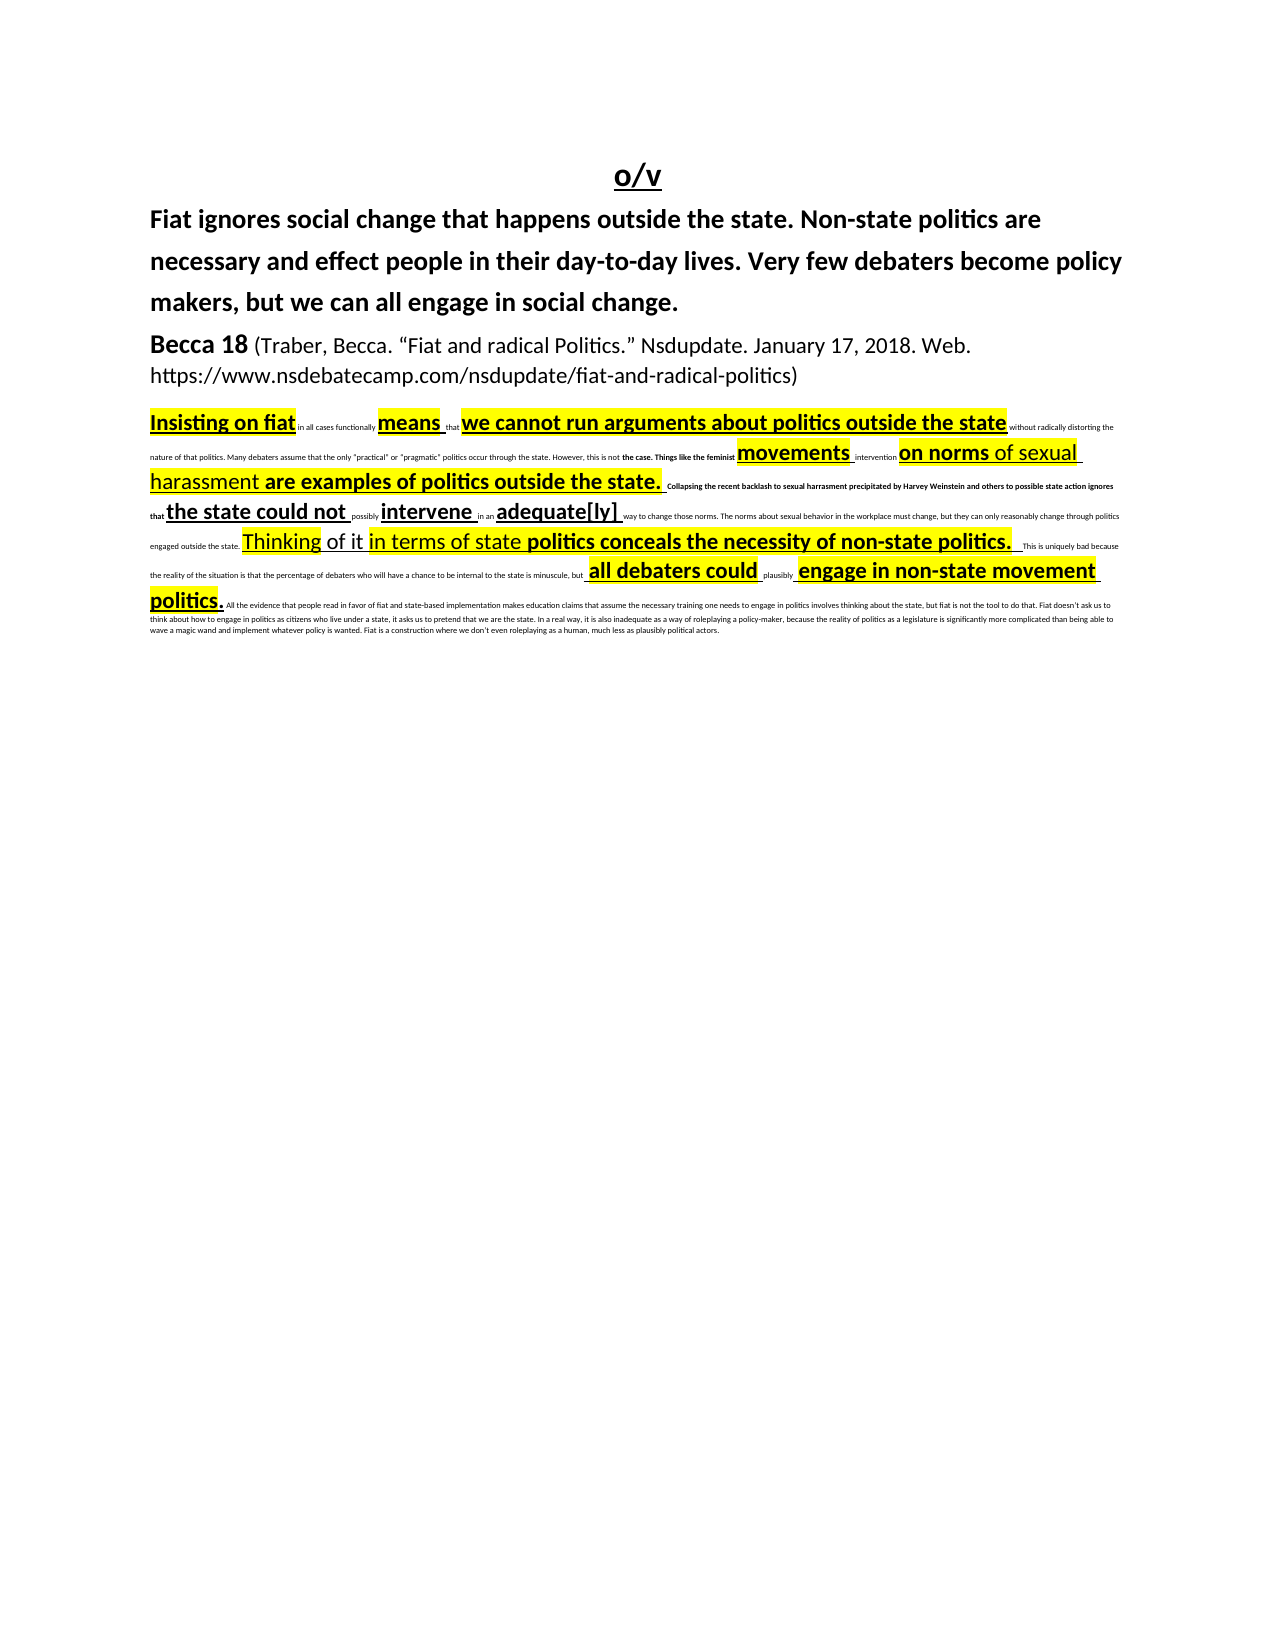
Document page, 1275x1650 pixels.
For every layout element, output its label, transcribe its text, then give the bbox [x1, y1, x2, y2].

subtitle Fiat ignores social change that happens outside the state. Non-state politics are necessary and effect people in their day-to-day lives. Very few debaters become policy makers, but we can all engage in social change. [150, 202, 1125, 318]
subtitle o/v [150, 154, 1125, 195]
text Becca 18 (Traber, Becca. “Fiat and radical Politics.” Nsdupdate. January 17, 2018. Web. https://www.nsdebatecamp.com/nsdupdate/fiat-and-radical-politics) [150, 327, 1125, 390]
text Insisting on fiat in all cases functionally means that we cannot run arguments about politics outside the state without radically distorting the nature of that politics. Many debaters assume that the only “practical” or “pragmatic” politics occur through the state. However, this is not the case. Things like the feminist movements intervention on norms of sexual harassment are examples of politics outside the state. Collapsing the recent backlash to sexual harrasment precipitated by Harvey Weinstein and others to possible state action ignores that the state could not possibly intervene in an adequate[ly] way to change those norms. The norms about sexual behavior in the workplace must change, but they can only reasonably change through politics engaged outside the state. Thinking of it in terms of state politics conceals the necessity of non-state politics. This is uniquely bad because the reality of the situation is that the percentage of debaters who will have a chance to be internal to the state is minuscule, but all debaters could plausibly engage in non-state movement politics. All the evidence that people read in favor of fiat and state-based implementation makes education claims that assume the necessary training one needs to engage in politics involves thinking about the state, but fiat is not the tool to do that. Fiat doesn’t ask us to think about how to engage in politics as citizens who live under a state, it asks us to pretend that we are the state. In a real way, it is also inadequate as a way of roleplaying a policy-maker, because the reality of politics as a legislature is significantly more complicated than being able to wave a magic wand and implement whatever policy is wanted. Fiat is a construction where we don’t even roleplaying as a human, much less as plausibly political actors. [150, 408, 1125, 636]
